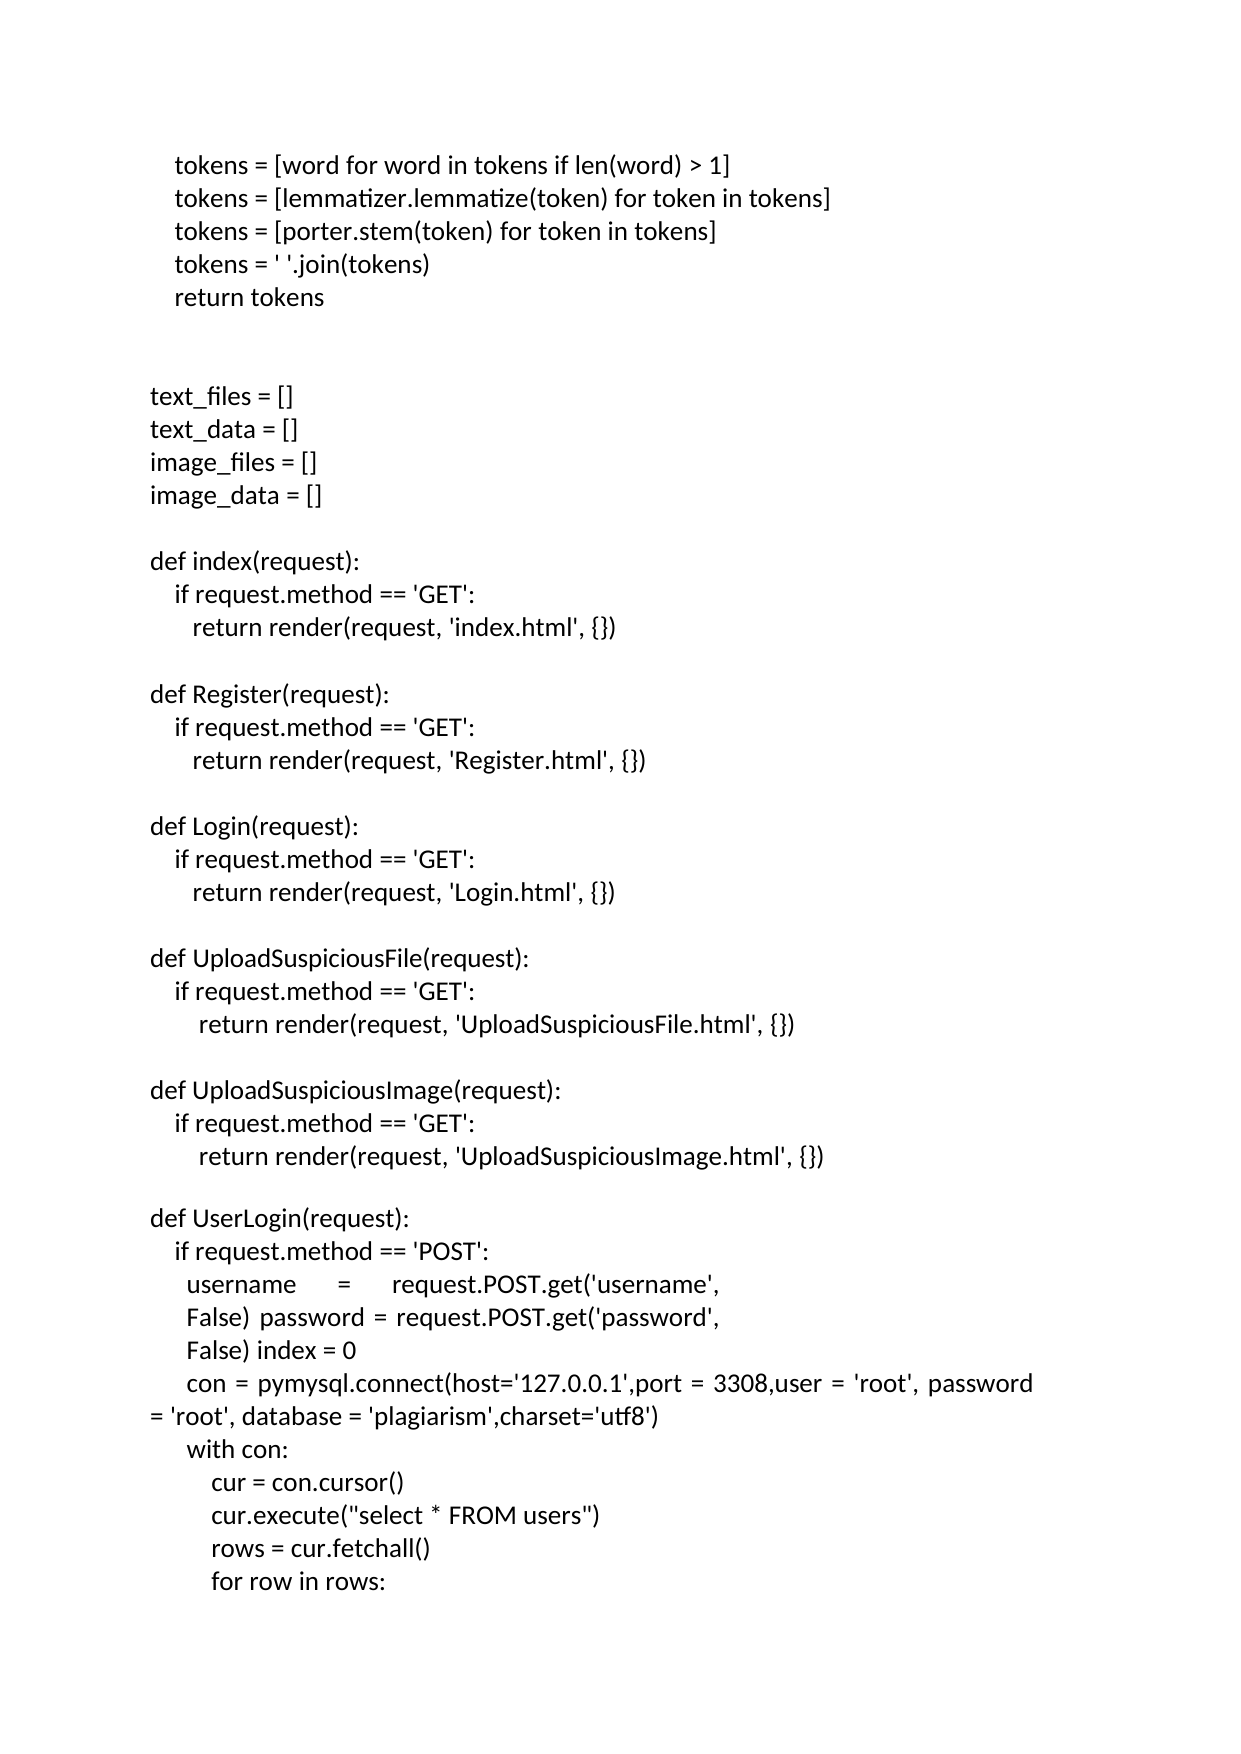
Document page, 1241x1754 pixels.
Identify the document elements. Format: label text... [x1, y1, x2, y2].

text tokens = ' '.join(tokens) return tokens [174, 247, 432, 313]
text with con: [186, 1432, 1171, 1465]
text def index(request): [150, 544, 1171, 577]
text def Login(request): [150, 809, 1171, 842]
text con = pymysql.connect(host='127.0.0.1',port = 3308,user = 'root', password = 'root', database = 'plagiarism',charset='utf8') [150, 1366, 1035, 1432]
text def Register(request): [150, 677, 1171, 710]
text return render(request, 'UploadSuspiciousImage.html', {}) [199, 1139, 1171, 1172]
text return render(request, 'index.html', {}) [192, 610, 1171, 643]
text for row in rows: [211, 1564, 1171, 1597]
text return render(request, 'UploadSuspiciousFile.html', {}) [199, 1007, 1171, 1040]
text username = request.POST.get('username', False) password = request.POST.get('password', False) index = 0 [186, 1267, 720, 1366]
text def UploadSuspiciousFile(request): if request.method == 'GET': [150, 941, 541, 1007]
text tokens = [lemmatizer.lemmatize(token) for token in tokens] tokens = [porter.stem(token) for token in tokens] [174, 181, 833, 247]
text def UploadSuspiciousImage(request): if request.method == 'GET': [150, 1073, 563, 1139]
text text_files = [] text_data = [] image_files = [] image_data = [] [150, 379, 349, 511]
text if request.method == 'GET': [174, 710, 1171, 743]
text cur = con.cursor() cur.execute("select * FROM users") rows = cur.fetchall() [211, 1465, 602, 1564]
text if request.method == 'GET': [174, 842, 1171, 875]
text def UserLogin(request): [150, 1201, 1171, 1234]
text tokens = [word for word in tokens if len(word) > 1] [174, 148, 1171, 181]
text return render(request, 'Register.html', {}) [192, 743, 1171, 776]
text return render(request, 'Login.html', {}) [192, 875, 1171, 908]
text if request.method == 'POST': [174, 1234, 1171, 1267]
text if request.method == 'GET': [174, 577, 1171, 610]
